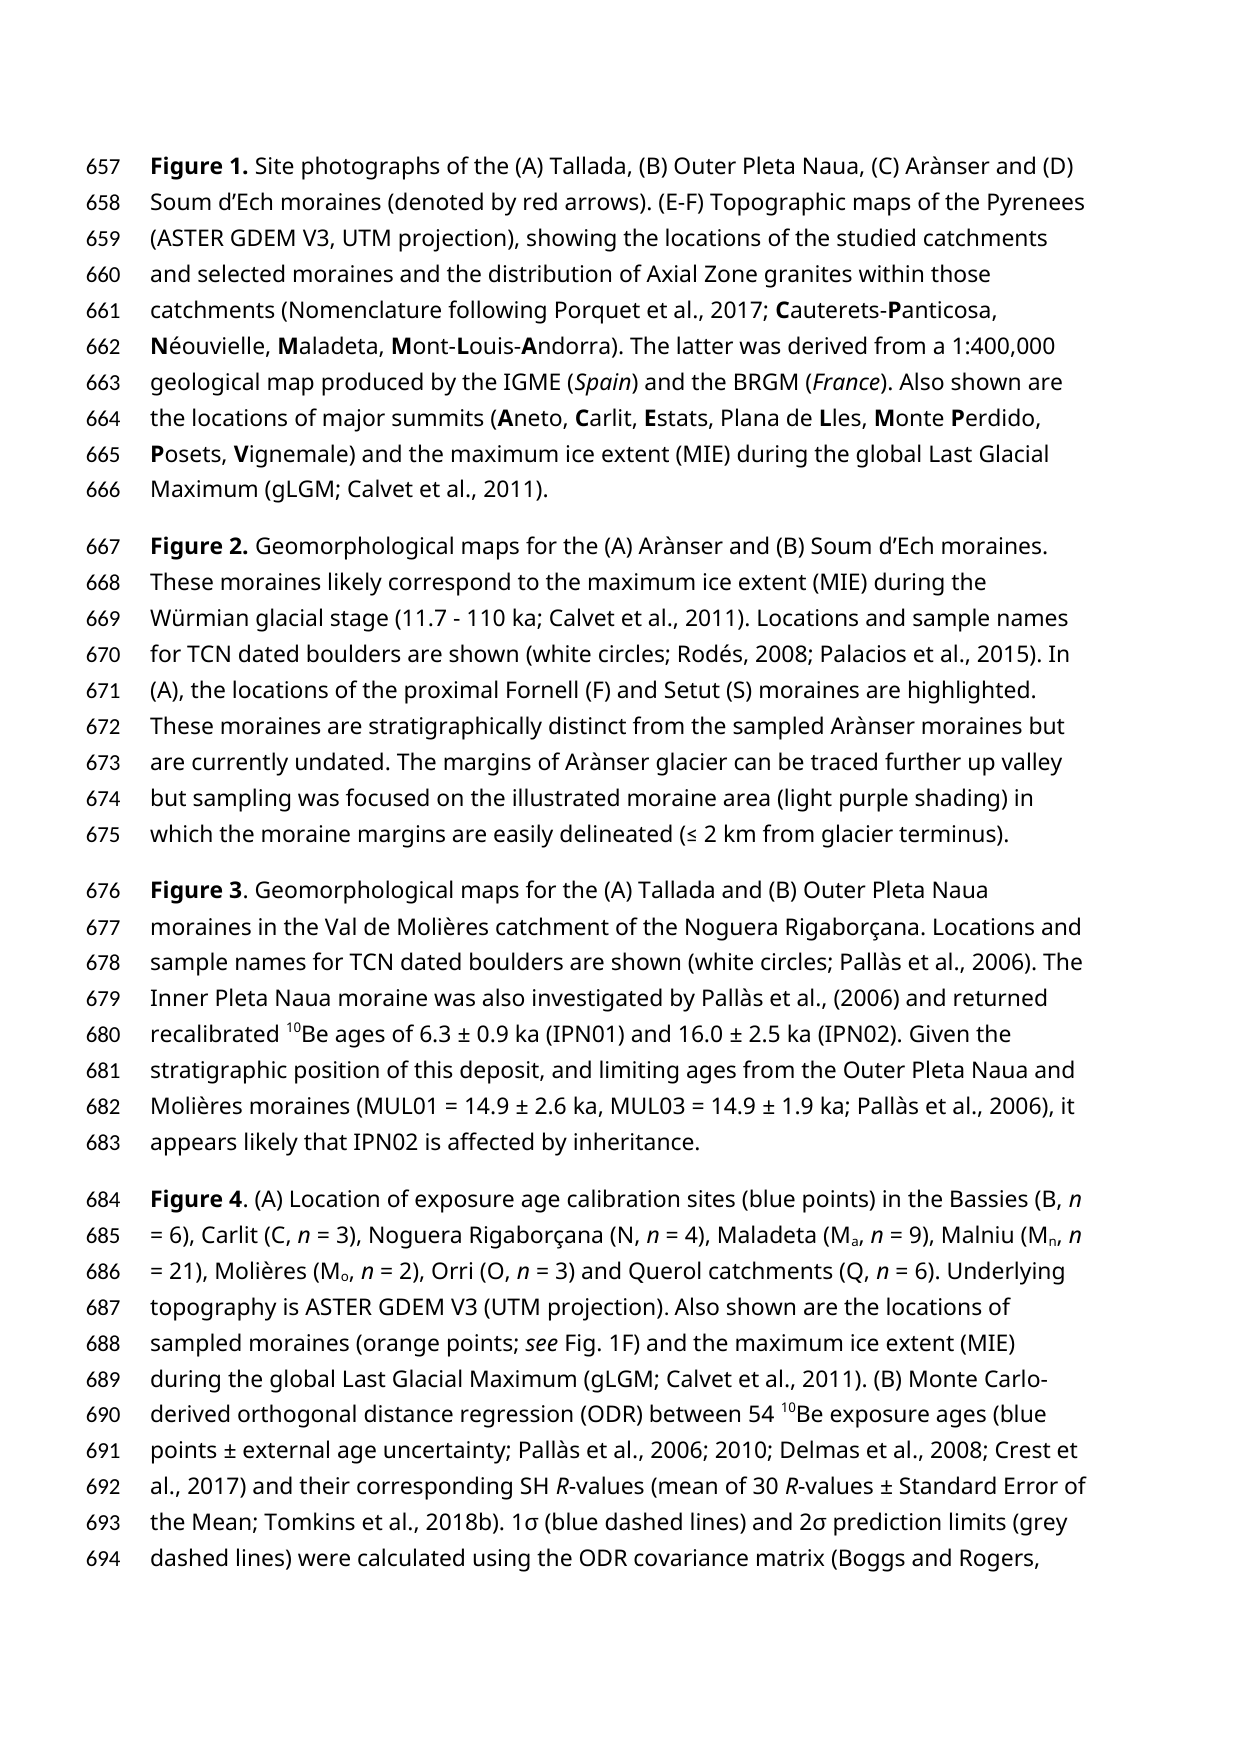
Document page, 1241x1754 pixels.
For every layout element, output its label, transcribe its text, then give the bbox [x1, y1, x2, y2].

text Figure 1. Site photographs of the (A) Tallada, (B) Outer Pleta Naua, (C) Arànser and (D) Soum d’Ech moraines (denoted by red arrows). (E-F) Topographic maps of the Pyrenees (ASTER GDEM V3, UTM projection), showing the locations of the studied catchments and selected moraines and the distribution of Axial Zone granites within those catchments (Nomenclature following Porquet et al., 2017; Cauterets-Panticosa, Néouvielle, Maladeta, Mont-Louis-Andorra). The latter was derived from a 1:400,000 geological map produced by the IGME (Spain) and the BRGM (France). Also shown are the locations of major summits (Aneto, Carlit, Estats, Plana de Lles, Monte Perdido, Posets, Vignemale) and the maximum ice extent (MIE) during the global Last Glacial Maximum (gLGM; Calvet et al., 2011). [150, 150, 1090, 505]
text Figure 3. Geomorphological maps for the (A) Tallada and (B) Outer Pleta Naua moraines in the Val de Molières catchment of the Noguera Rigaborçana. Locations and sample names for TCN dated boulders are shown (white circles; Pallàs et al., 2006). The Inner Pleta Naua moraine was also investigated by Pallàs et al., (2006) and returned recalibrated 10Be ages of 6.3 ± 0.9 ka (IPN01) and 16.0 ± 2.5 ka (IPN02). Given the stratigraphic position of this deposit, and limiting ages from the Outer Pleta Naua and Molières moraines (MUL01 = 14.9 ± 2.6 ka, MUL03 = 14.9 ± 1.9 ka; Pallàs et al., 2006), it appears likely that IPN02 is affected by inheritance. [150, 874, 1090, 1157]
text Figure 2. Geomorphological maps for the (A) Arànser and (B) Soum d’Ech moraines. These moraines likely correspond to the maximum ice extent (MIE) during the Würmian glacial stage (11.7 - 110 ka; Calvet et al., 2011). Locations and sample names for TCN dated boulders are shown (white circles; Rodés, 2008; Palacios et al., 2015). In (A), the locations of the proximal Fornell (F) and Setut (S) moraines are highlighted. These moraines are stratigraphically distinct from the sampled Arànser moraines but are currently undated. The margins of Arànser glacier can be traced further up valley but sampling was focused on the illustrated moraine area (light purple shading) in which the moraine margins are easily delineated (≤ 2 km from glacier terminus). [150, 530, 1090, 849]
